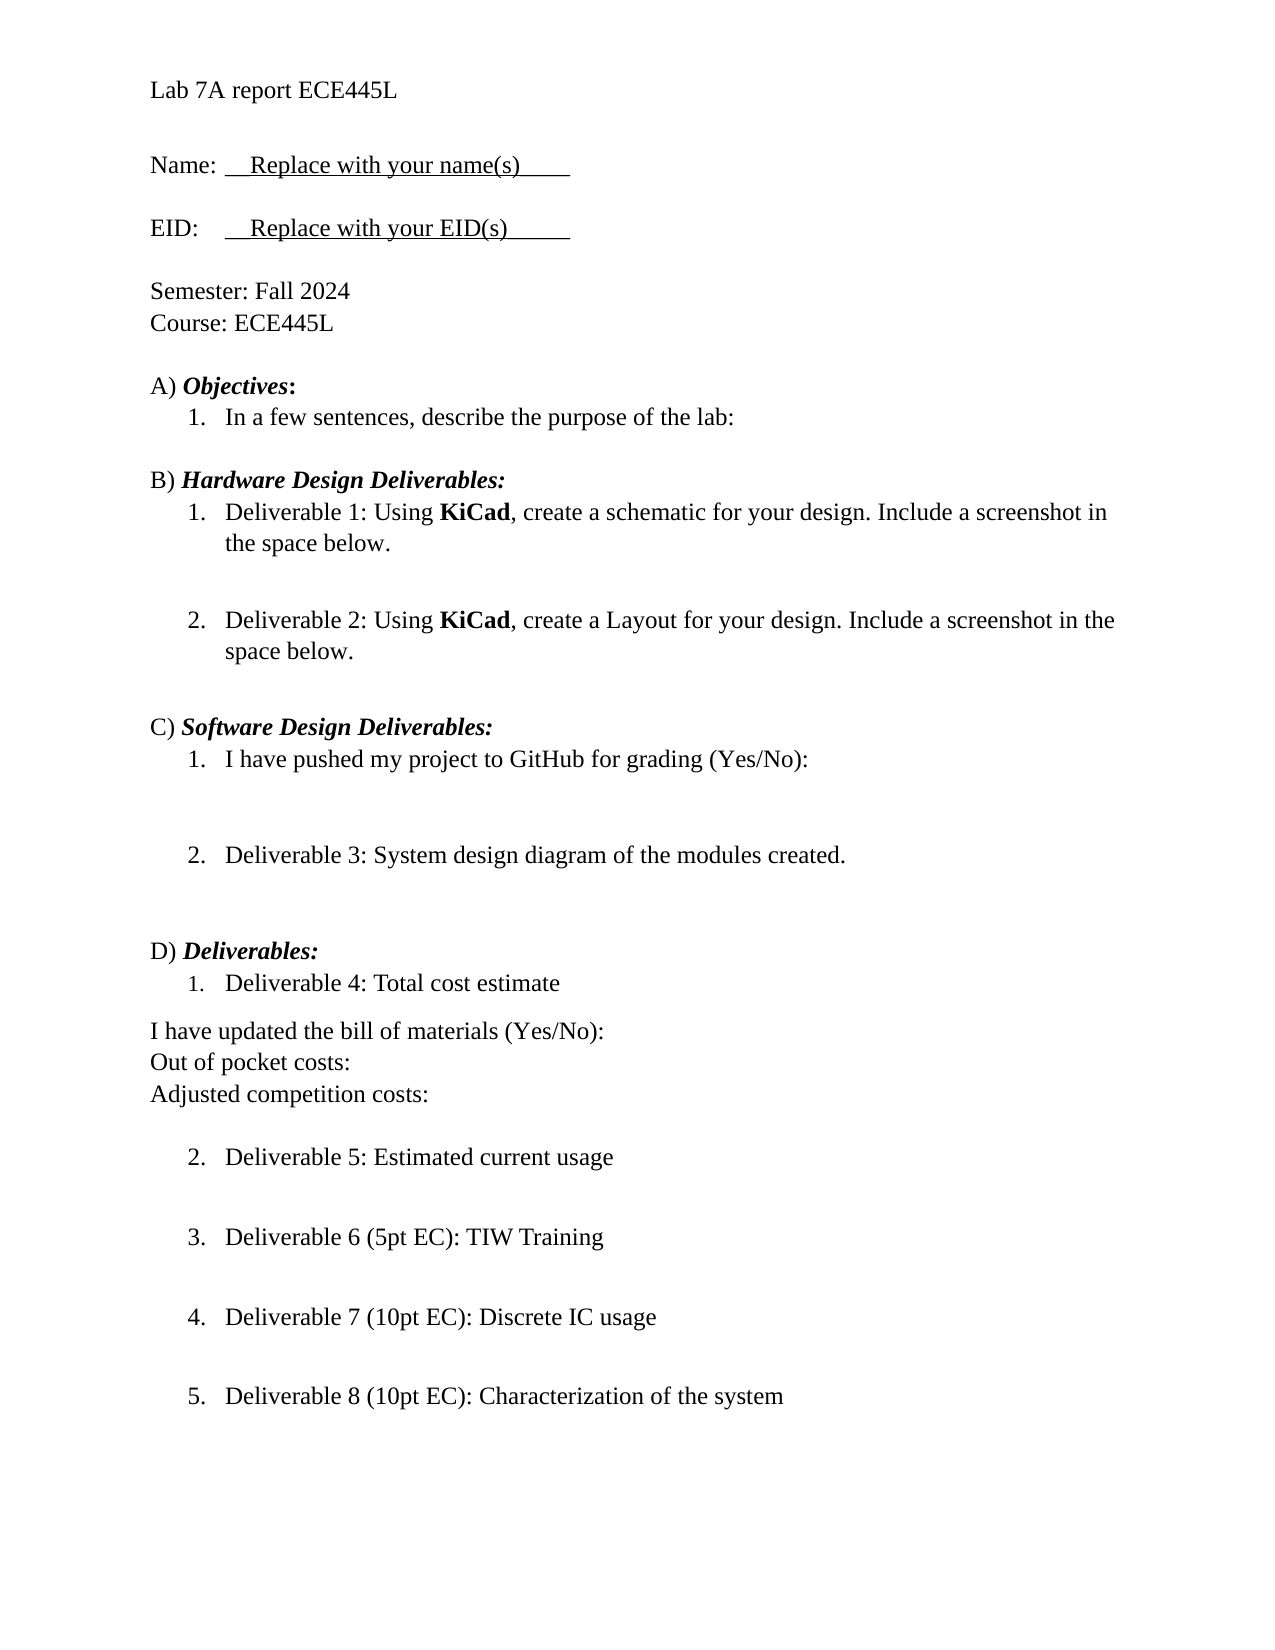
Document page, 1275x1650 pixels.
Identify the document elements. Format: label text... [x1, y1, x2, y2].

list Deliverable 5: Estimated current usage [187, 1142, 1125, 1171]
text C) Software Design Deliverables: [150, 712, 1125, 741]
list Deliverable 3: System design diagram of the modules created. [187, 840, 1125, 869]
text A) Objectives: [150, 371, 1125, 400]
list I have pushed my project to GitHub for grading (Yes/No): [187, 744, 1125, 772]
text Adjusted competition costs: [150, 1079, 1125, 1108]
list Deliverable 8 (10pt EC): Characterization of the system [187, 1381, 1125, 1410]
text B) Hardware Design Deliverables: [150, 466, 1125, 494]
text Semester: Fall 2024 [150, 276, 1125, 305]
text Name: __Replace with your name(s)____ [150, 150, 1125, 179]
list Deliverable 7 (10pt EC): Discrete IC usage [187, 1302, 1125, 1331]
text Course: ECE445L [150, 308, 1125, 337]
list In a few sentences, describe the purpose of the lab: [187, 402, 1125, 431]
list Deliverable 4: Total cost estimate [187, 968, 1125, 996]
text I have updated the bill of materials (Yes/No): [150, 1016, 1125, 1045]
list Deliverable 1: Using KiCad, create a schematic for your design. Include a screenshot in the space below. [187, 497, 1125, 557]
list Deliverable 6 (5pt EC): TIW Training [187, 1222, 1125, 1251]
text Out of pocket costs: [150, 1047, 1125, 1076]
list Deliverable 2: Using KiCad, create a Layout for your design. Include a screenshot in the space below. [187, 605, 1125, 664]
text D) Deliverables: [150, 936, 1125, 965]
text EID: __Replace with your EID(s)_____ [150, 213, 1125, 242]
